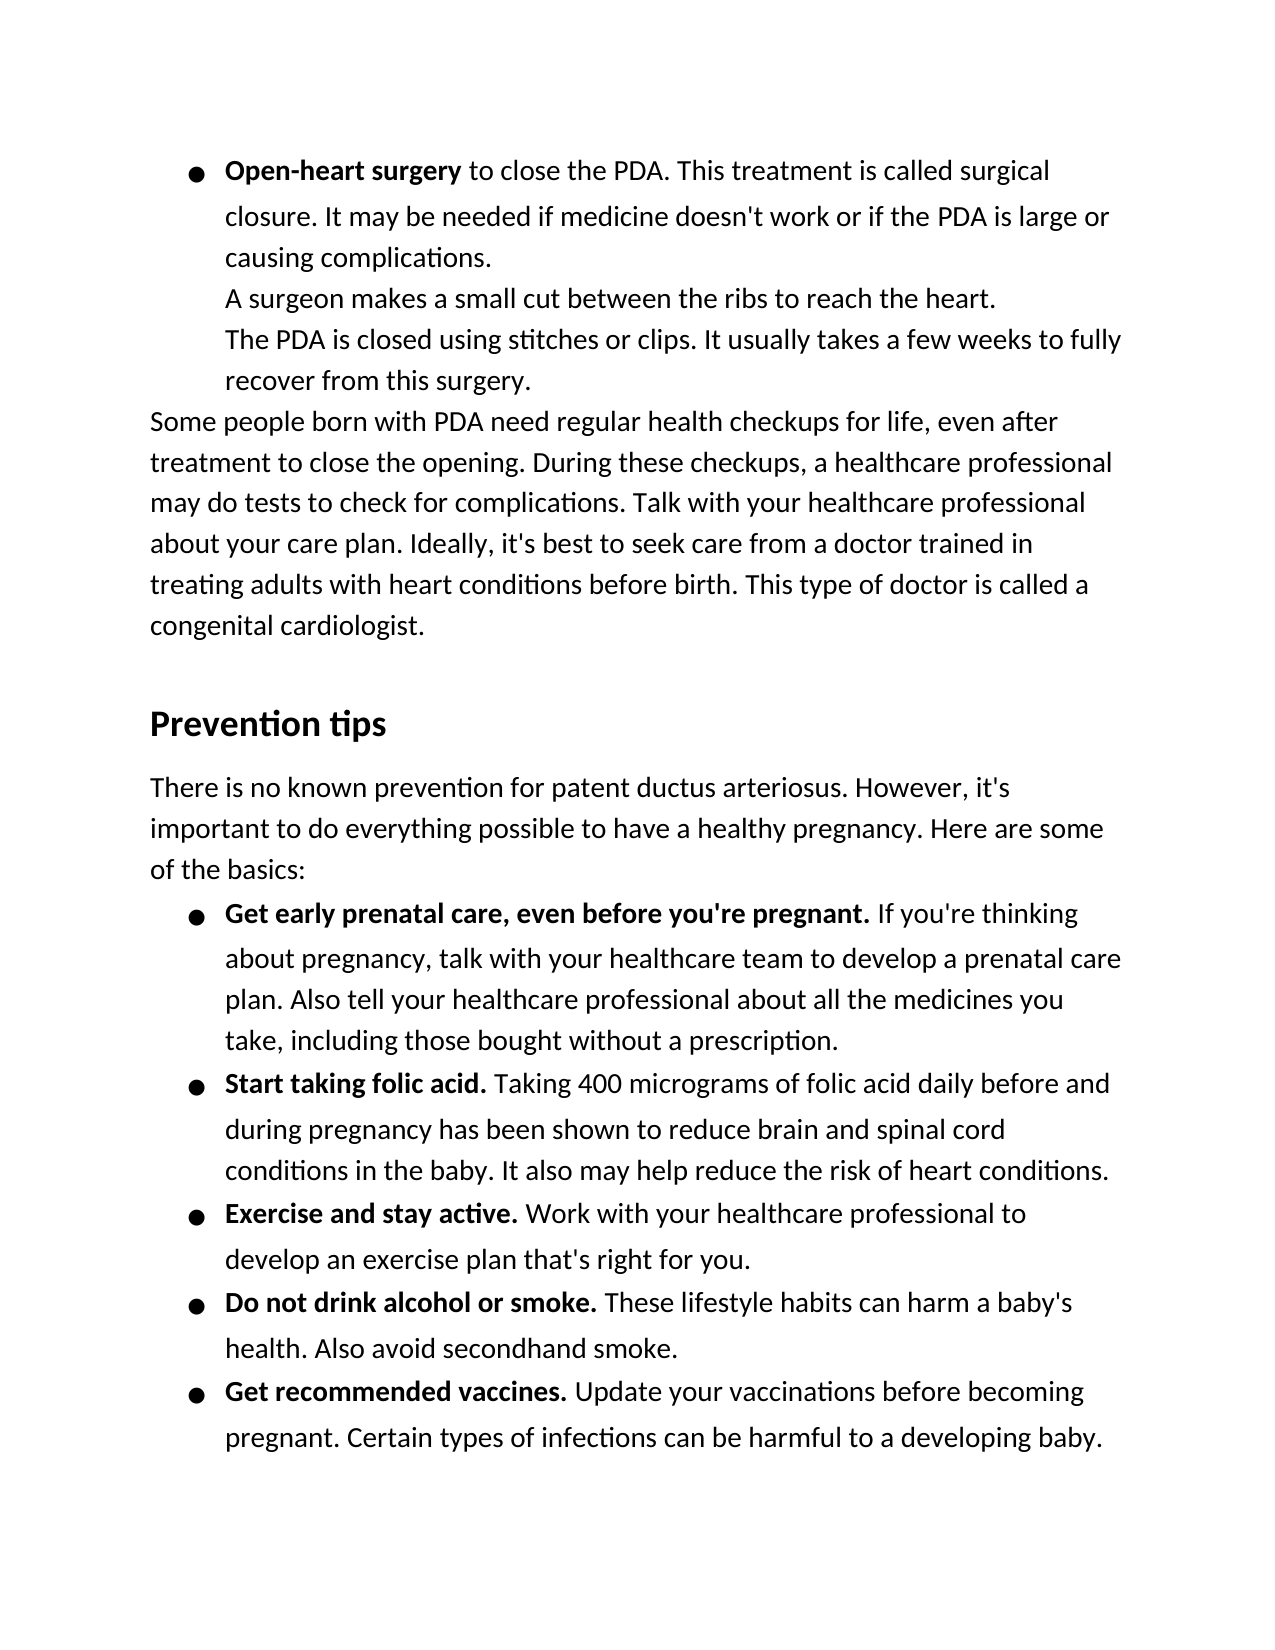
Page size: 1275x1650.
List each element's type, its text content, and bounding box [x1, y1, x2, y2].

list Do not drink alcohol or smoke. These lifestyle habits can harm a baby's health. Also avoid secondhand smoke. [187, 1282, 1125, 1366]
list Exercise and stay active. Work with your healthcare professional to develop an exercise plan that's right for you. [187, 1193, 1125, 1277]
list Start taking folic acid. Taking 400 micrograms of folic acid daily before and during pregnancy has been shown to reduce brain and spinal cord conditions in the baby. It also may help reduce the risk of heart conditions. [187, 1063, 1125, 1188]
list Open-heart surgery to close the PDA. This treatment is called surgical closure. It may be needed if medicine doesn't work or if the PDA is large or causing complications. [187, 150, 1125, 274]
text There is no known prevention for patent ductus arteriosus. However, it's important to do everything possible to have a healthy pregnancy. Here are some of the basics: [150, 769, 1125, 887]
list Get early prenatal care, even before you're pregnant. If you're thinking about pregnancy, talk with your healthcare team to develop a prenatal care plan. Also tell your healthcare professional about all the medicines you take, including those bought without a prescription. [187, 892, 1125, 1058]
list Get recommended vaccines. Update your vaccinations before becoming pregnant. Certain types of infections can be harmful to a developing baby. [187, 1371, 1125, 1454]
text Prevention tips [150, 700, 1125, 746]
text A surgeon makes a small cut between the ribs to reach the heart. The PDA is closed using stitches or clips. It usually takes a few weeks to fully recover from this surgery. [225, 280, 1125, 397]
text Some people born with PDA need regular health checkups for life, even after treatment to close the opening. During these checkups, a healthcare professional may do tests to check for complications. Talk with your healthcare professional about your care plan. Ideally, it's best to seek care from a doctor trained in treating adults with heart conditions before birth. This type of doctor is called a congenital cardiologist. [150, 403, 1125, 643]
